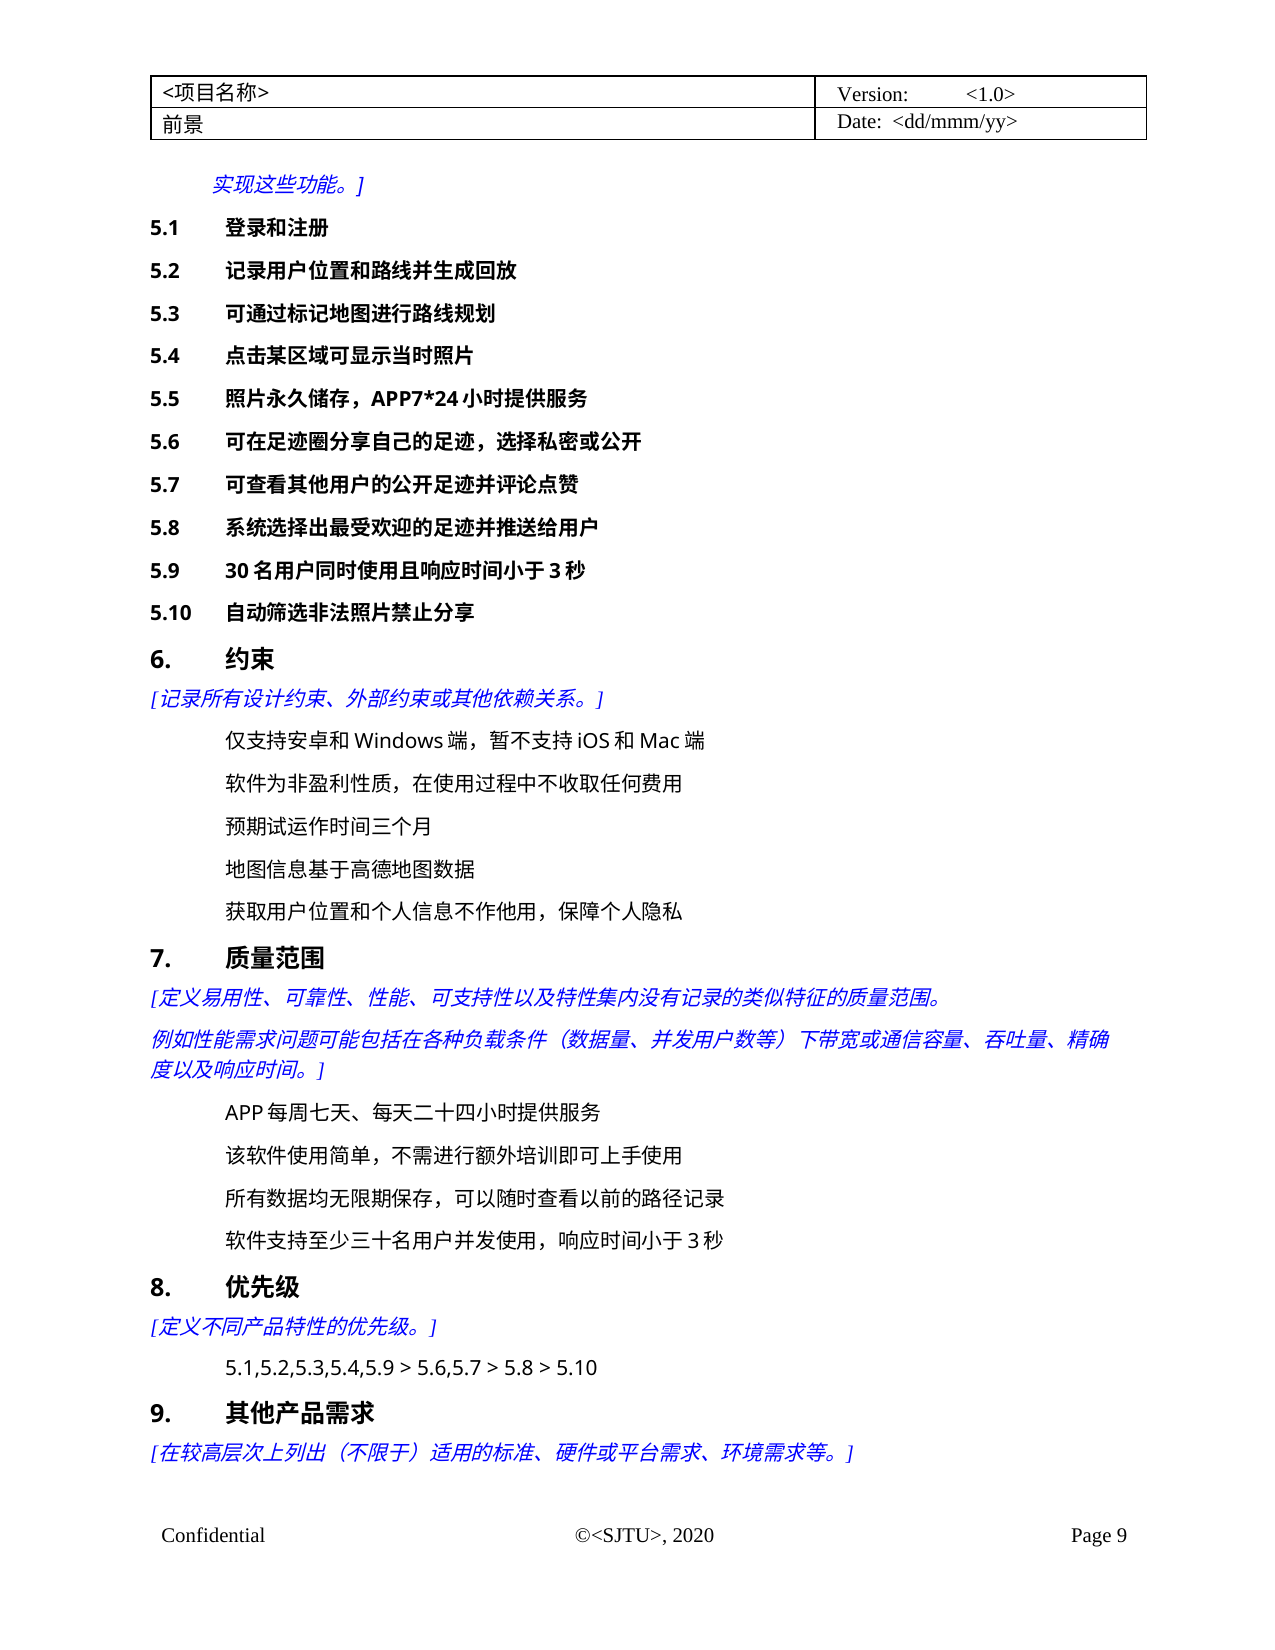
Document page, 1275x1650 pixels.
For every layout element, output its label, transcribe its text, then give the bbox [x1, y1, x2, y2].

text 所有数据均无限期保存，可以随时查看以前的路径记录 [225, 1182, 1125, 1212]
text [在较高层次上列出（不限于）适用的标准、硬件或平台需求、环境需求等。] [150, 1436, 1125, 1466]
subtitle 30名用户同时使用且响应时间小于3秒 [150, 554, 1125, 584]
subtitle 系统选择出最受欢迎的足迹并推送给用户 [150, 511, 1125, 541]
text 获取用户位置和个人信息不作他用，保障个人隐私 [225, 896, 1125, 926]
subtitle 优先级 [150, 1267, 1125, 1304]
subtitle 可在足迹圈分享自己的足迹，选择私密或公开 [150, 425, 1125, 456]
text [定义易用性、可靠性、性能、可支持性以及特性集内没有记录的类似特征的质量范围。 [150, 981, 1125, 1011]
text 例如性能需求问题可能包括在各种负载条件（数据量、并发用户数等）下带宽或通信容量、吞吐量、精确度以及响应时间。] [150, 1023, 1125, 1084]
subtitle 自动筛选非法照片禁止分享 [150, 597, 1125, 627]
subtitle 登录和注册 [150, 211, 1125, 242]
subtitle 照片永久储存，APP7*24小时提供服务 [150, 383, 1125, 413]
text 软件支持至少三十名用户并发使用，响应时间小于3秒 [225, 1225, 1125, 1255]
subtitle 可通过标记地图进行路线规划 [150, 297, 1125, 327]
text APP每周七天、每天二十四小时提供服务 [225, 1096, 1125, 1127]
text 5.1,5.2,5.3,5.4,5.9 > 5.6,5.7 > 5.8 > 5.10 [225, 1353, 1125, 1381]
subtitle 质量范围 [150, 938, 1125, 974]
text 地图信息基于高德地图数据 [225, 853, 1125, 883]
text 预期试运作时间三个月 [225, 810, 1125, 840]
subtitle 可查看其他用户的公开足迹并评论点赞 [150, 468, 1125, 498]
subtitle 记录用户位置和路线并生成回放 [150, 254, 1125, 284]
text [150, 169, 1125, 199]
text 该软件使用简单，不需进行额外培训即可上手使用 [225, 1139, 1125, 1169]
subtitle 其他产品需求 [150, 1394, 1125, 1430]
subtitle 点击某区域可显示当时照片 [150, 340, 1125, 370]
text 仅支持安卓和Windows端，暂不支持iOS和Mac端 [225, 725, 1125, 755]
subtitle 约束 [150, 639, 1125, 676]
text 软件为非盈利性质，在使用过程中不收取任何费用 [225, 767, 1125, 798]
text [记录所有设计约束、外部约束或其他依赖关系。] [150, 682, 1125, 712]
text [定义不同产品特性的优先级。] [150, 1310, 1125, 1340]
